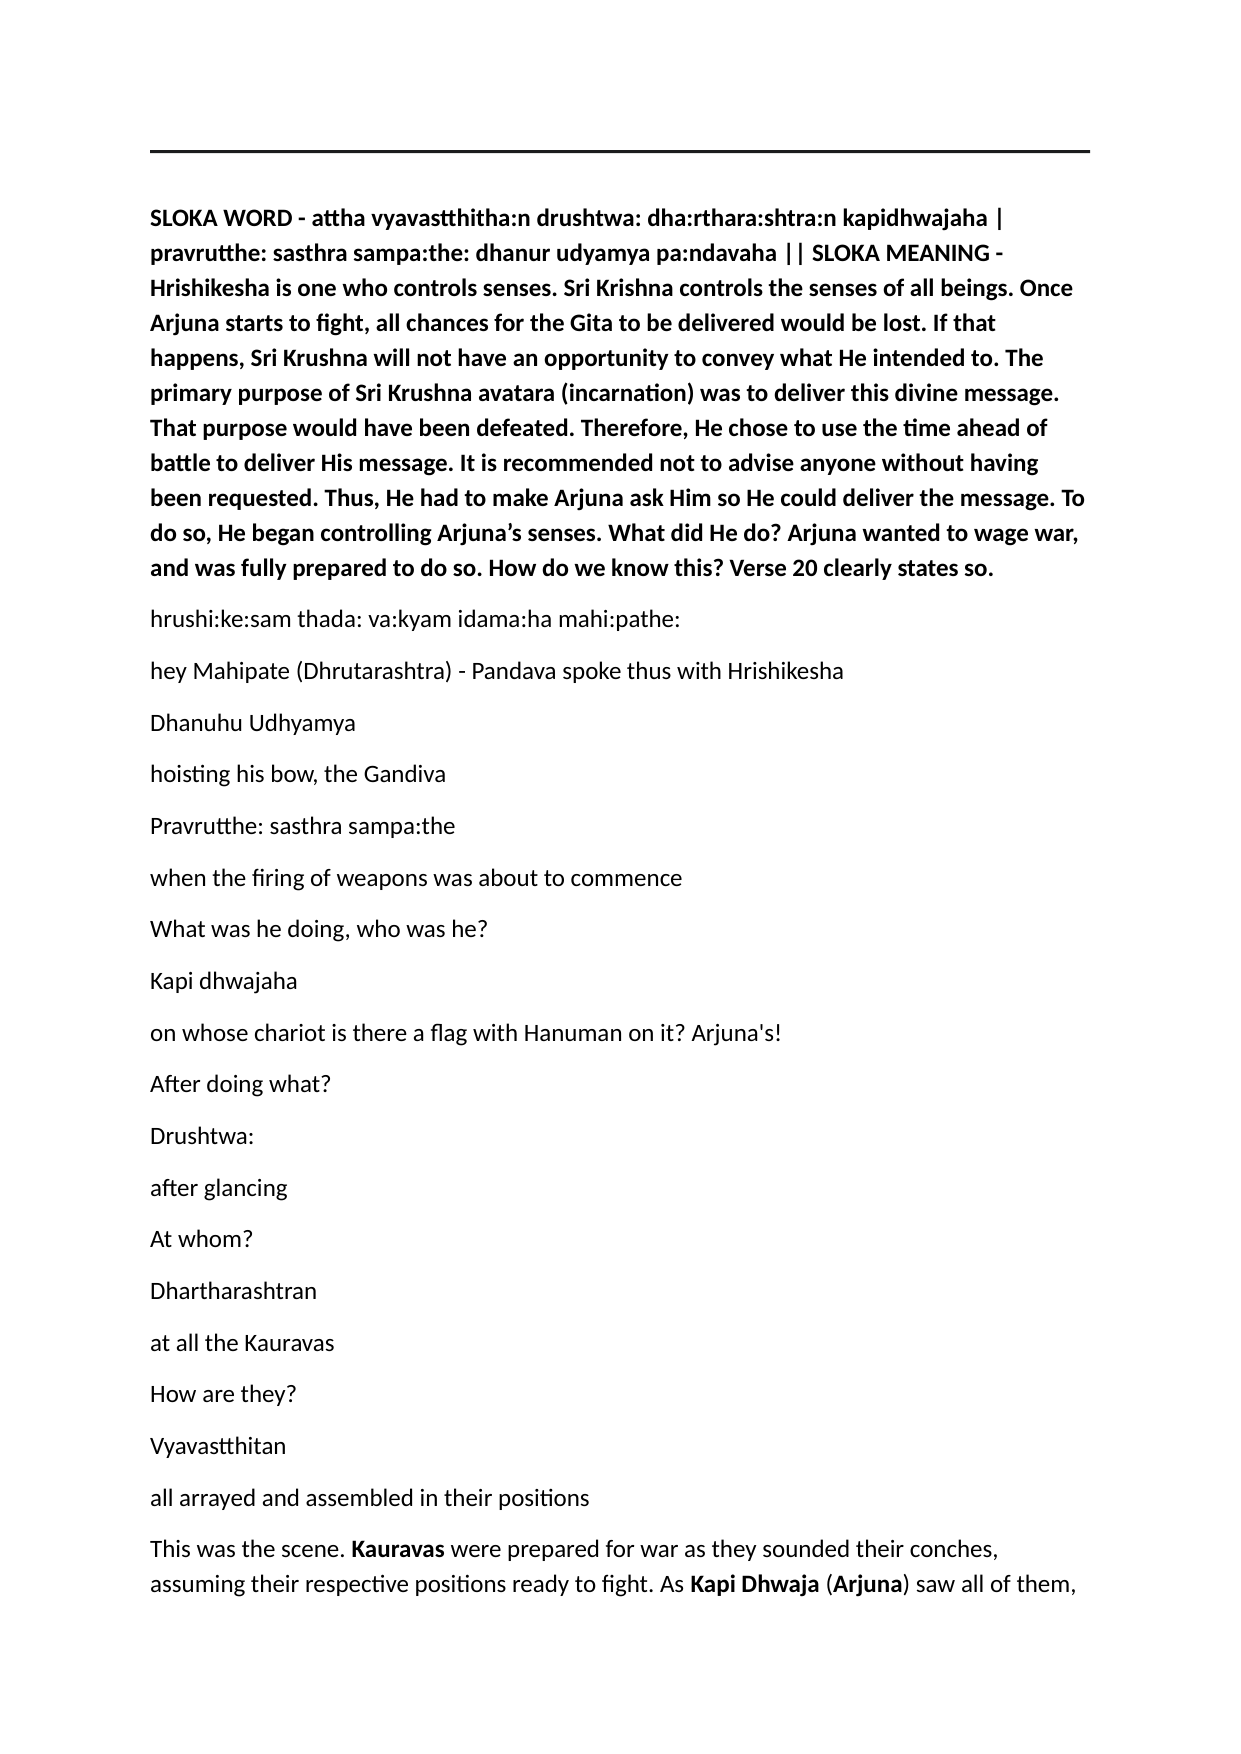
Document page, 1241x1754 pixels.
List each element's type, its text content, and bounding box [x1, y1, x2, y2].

text Kapi dhwajaha [150, 965, 1090, 996]
text What was he doing, who was he? [150, 913, 1090, 944]
text hey Mahipate (Dhrutarashtra) - Pandava spoke thus with Hrishikesha [150, 655, 1090, 686]
text Vyavastthitan [150, 1430, 1090, 1461]
text Dhartharashtran [150, 1275, 1090, 1306]
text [150, 1533, 1090, 1599]
text all arrayed and assembled in their positions [150, 1482, 1090, 1512]
text At whom? [150, 1223, 1090, 1254]
text at all the Kauravas [150, 1327, 1090, 1357]
text Drushtwa: [150, 1120, 1090, 1151]
text Pravrutthe: sasthra sampa:the [150, 810, 1090, 841]
text Dhanuhu Udhyamya [150, 707, 1090, 737]
text on whose chariot is there a flag with Hanuman on it? Arjuna's! [150, 1017, 1090, 1047]
text hrushi:ke:sam thada: va:kyam idama:ha mahi:pathe: [150, 603, 1090, 634]
text when the firing of weapons was about to commence [150, 862, 1090, 892]
text SLOKA WORD - attha vyavastthitha:n drushtwa: dha:rthara:shtra:n kapidhwajaha | pravrutthe: sasthra sampa:the: dhanur udyamya pa:ndavaha || SLOKA MEANING - Hrishikesha is one who controls senses. Sri Krishna controls the senses of all beings. Once Arjuna starts to fight, all chances for the Gita to be delivered would be lost. If that happens, Sri Krushna will not have an opportunity to convey what He intended to. The primary purpose of Sri Krushna avatara (incarnation) was to deliver this divine message. That purpose would have been defeated. Therefore, He chose to use the time ahead of battle to deliver His message. It is recommended not to advise anyone without having been requested. Thus, He had to make Arjuna ask Him so He could deliver the message. To do so, He began controlling Arjuna’s senses. What did He do? Arjuna wanted to wage war, and was fully prepared to do so. How do we know this? Verse 20 clearly states so. [150, 202, 1090, 582]
text How are they? [150, 1378, 1090, 1409]
text After doing what? [150, 1068, 1090, 1099]
text hoisting his bow, the Gandiva [150, 758, 1090, 789]
text after glancing [150, 1172, 1090, 1202]
